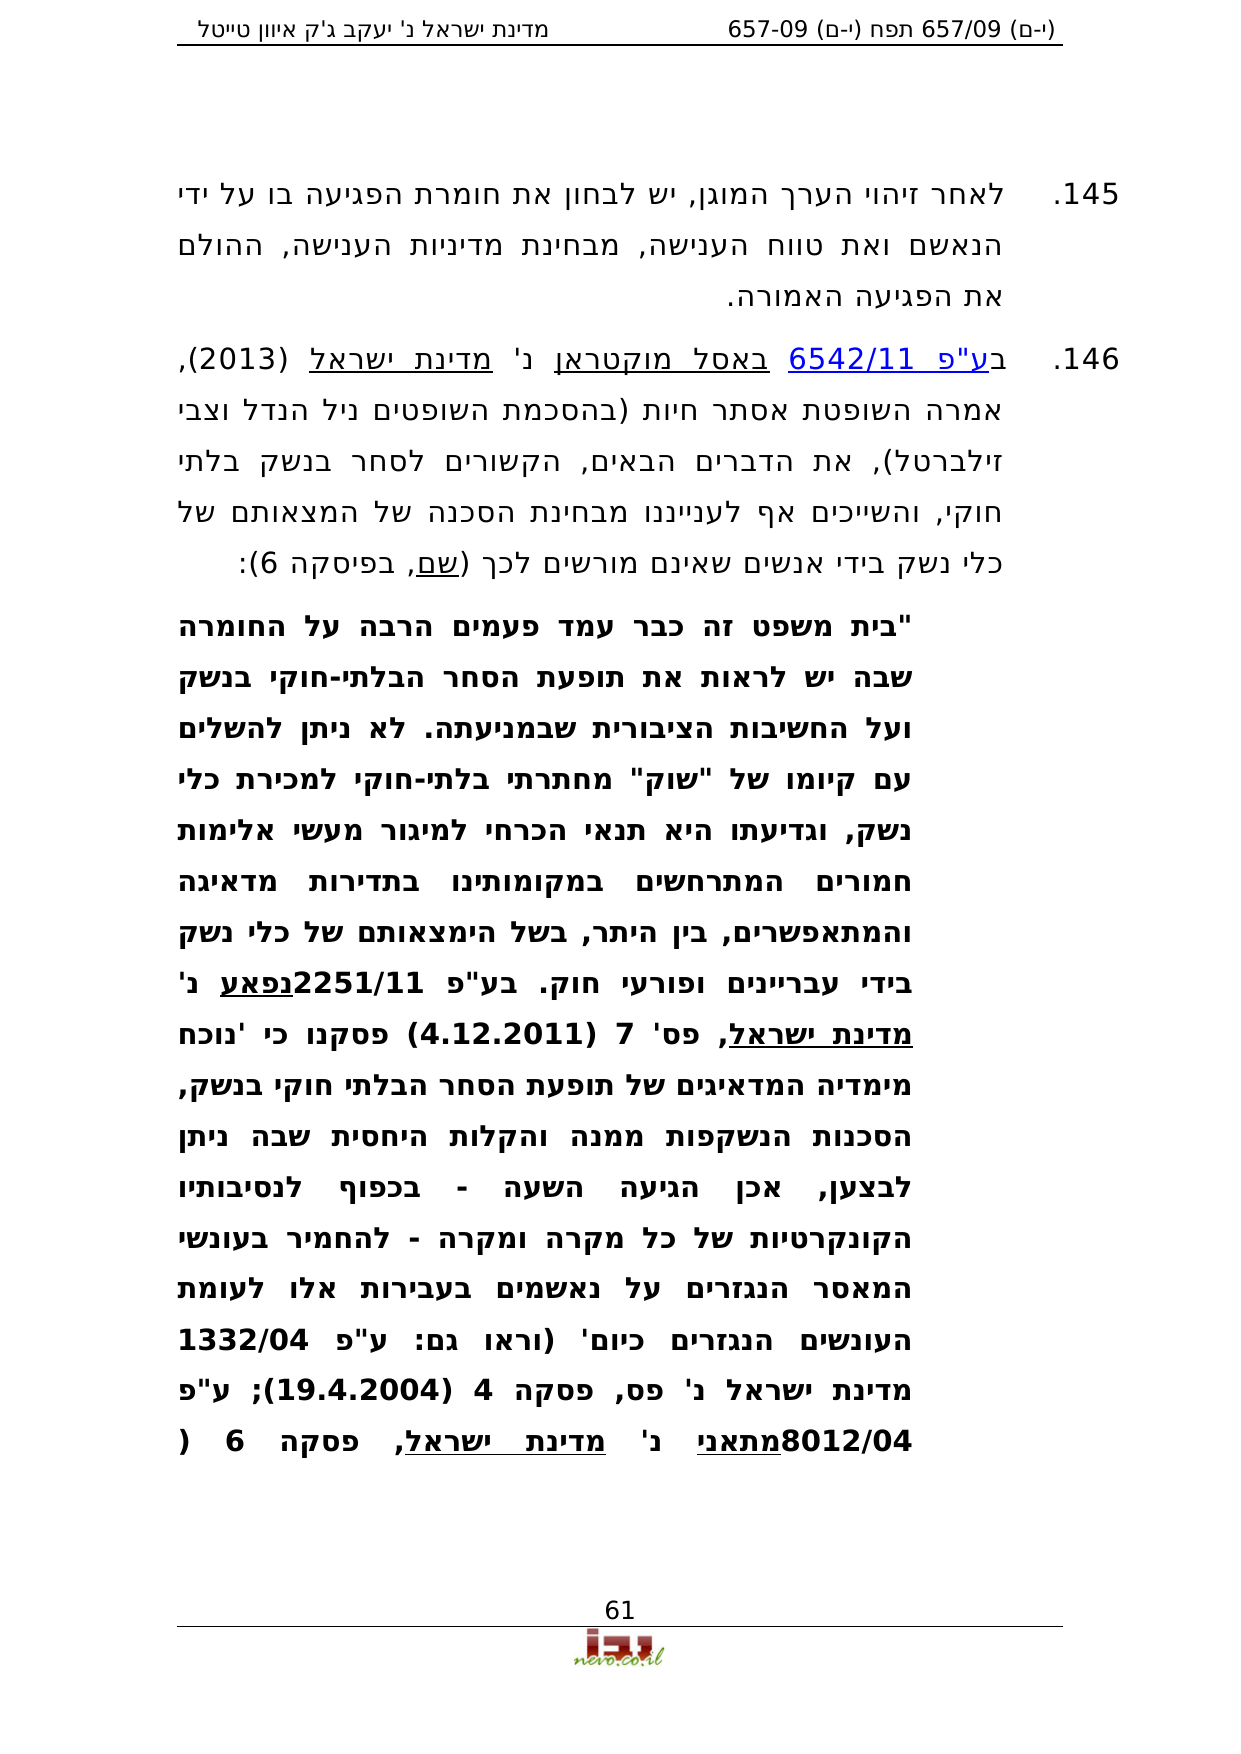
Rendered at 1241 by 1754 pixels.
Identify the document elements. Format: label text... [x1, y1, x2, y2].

list בע"פ 6542/11 באסל מוקטראן נ' מדינת ישראל (2013), אמרה השופטת אסתר חיות (בהסכמת השופטים ניל הנדל וצבי זילברטל), את הדברים הבאים, הקשורים לסחר בנשק בלתי חוקי, והשייכים אף לענייננו מבחינת הסכנה של המצאותם של כלי נשק בידי אנשים שאינם מורשים לכך (שם, בפיסקה 6): [177, 342, 1063, 580]
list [177, 610, 913, 1459]
picture [574, 1628, 666, 1667]
list לאחר זיהוי הערך המוגן, יש לבחון את חומרת הפגיעה בו על ידי הנאשם ואת טווח הענישה, מבחינת מדיניות הענישה, ההולם את הפגיעה האמורה. [177, 177, 1063, 313]
